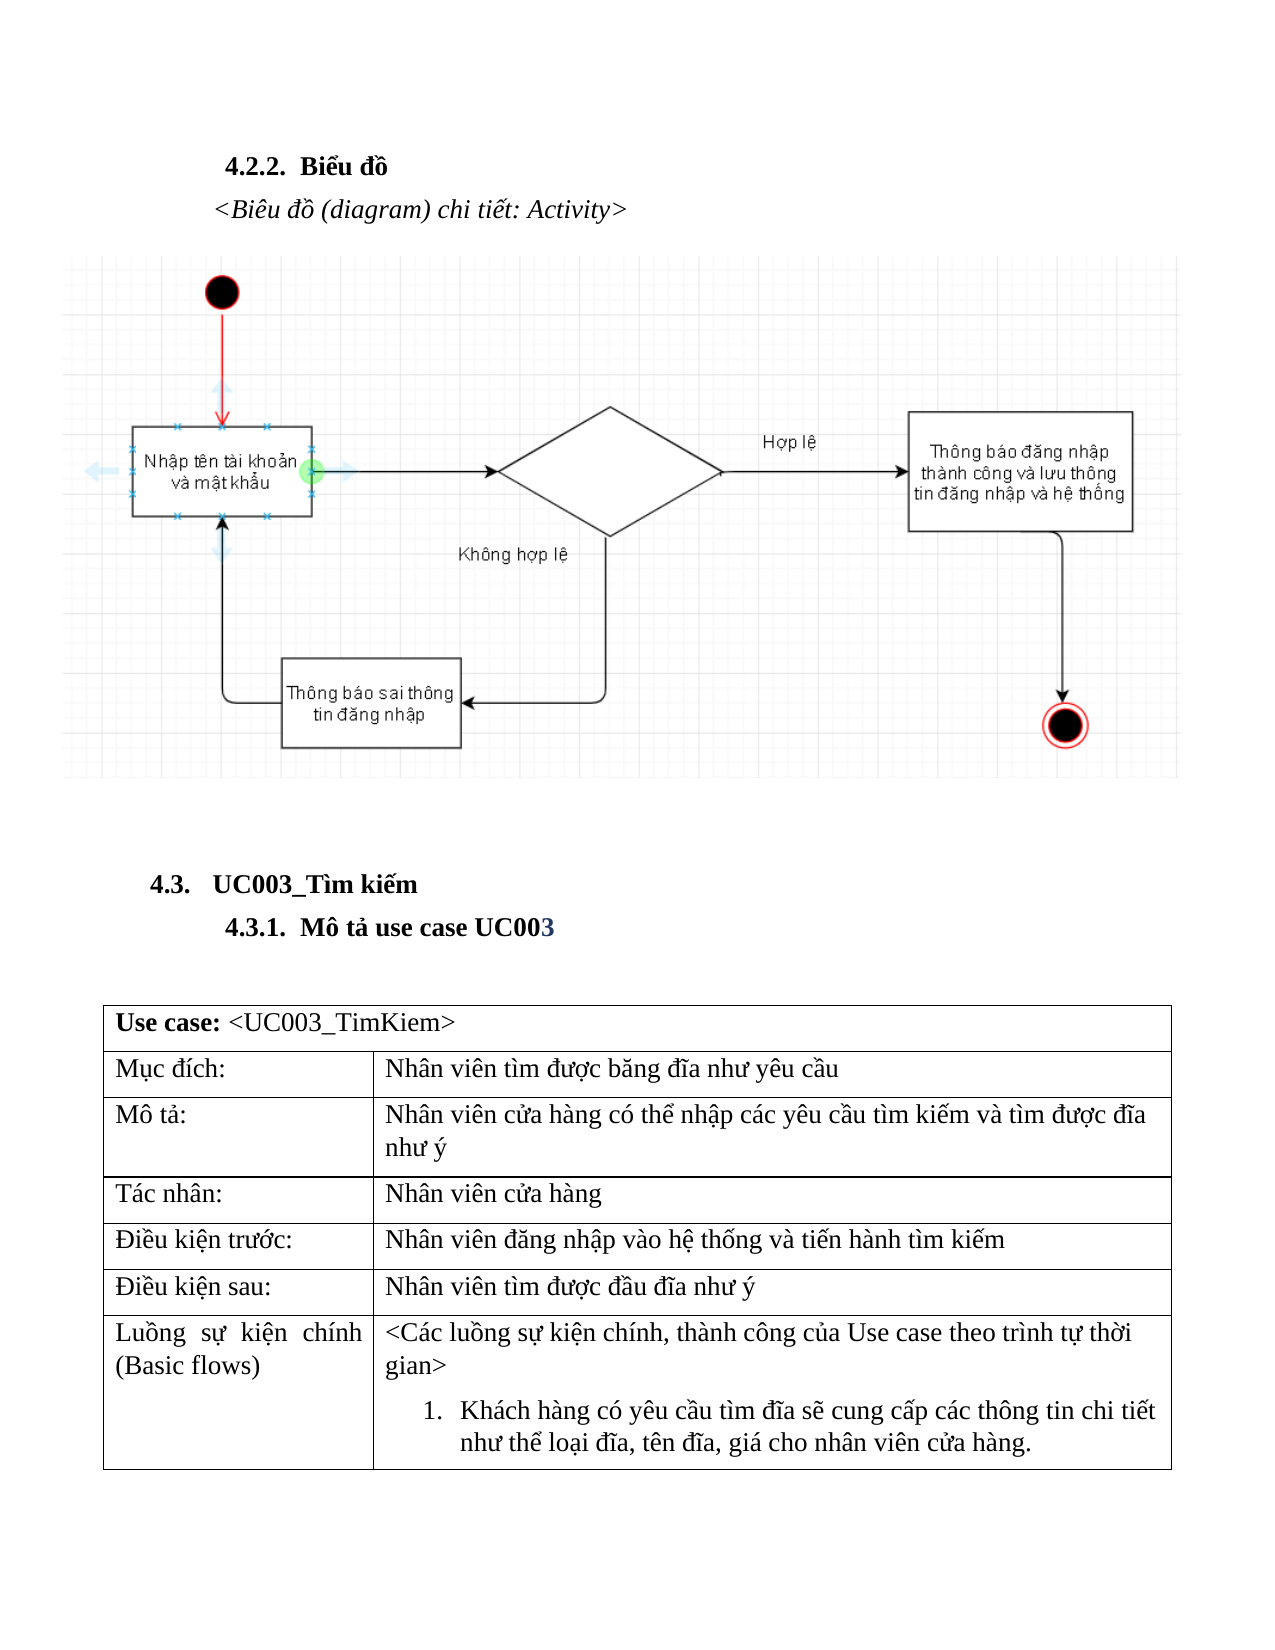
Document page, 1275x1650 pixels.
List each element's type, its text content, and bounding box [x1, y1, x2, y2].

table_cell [374, 1316, 1171, 1469]
table_cell Điều kiện sau: [104, 1270, 373, 1315]
table_cell Tác nhân: [104, 1178, 373, 1223]
table_cell Nhân viên đăng nhập vào hệ thống và tiến hành tìm kiếm [374, 1224, 1171, 1269]
table_header Use case: <UC003_TimKiem> [104, 1006, 1171, 1051]
subtitle Mô tả use case UC003 [225, 911, 1125, 943]
text <Biêu đồ (diagram) chi tiết: Activity> [212, 194, 1125, 225]
table_cell Mô tả: [104, 1098, 373, 1176]
table_cell Nhân viên tìm được đầu đĩa như ý [374, 1270, 1171, 1315]
table_cell Điều kiện trước: [104, 1224, 373, 1269]
subtitle Biểu đồ [225, 150, 1125, 181]
table_cell Nhân viên tìm được băng đĩa như yêu cầu [374, 1052, 1171, 1097]
table_cell Nhân viên cửa hàng có thể nhập các yêu cầu tìm kiếm và tìm được đĩa như ý [374, 1098, 1171, 1176]
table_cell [104, 1316, 373, 1469]
table_cell Mục đích: [104, 1052, 373, 1097]
subtitle UC003_Tìm kiếm [150, 868, 1125, 899]
picture [62, 256, 1182, 778]
table_cell Nhân viên cửa hàng [374, 1178, 1171, 1223]
